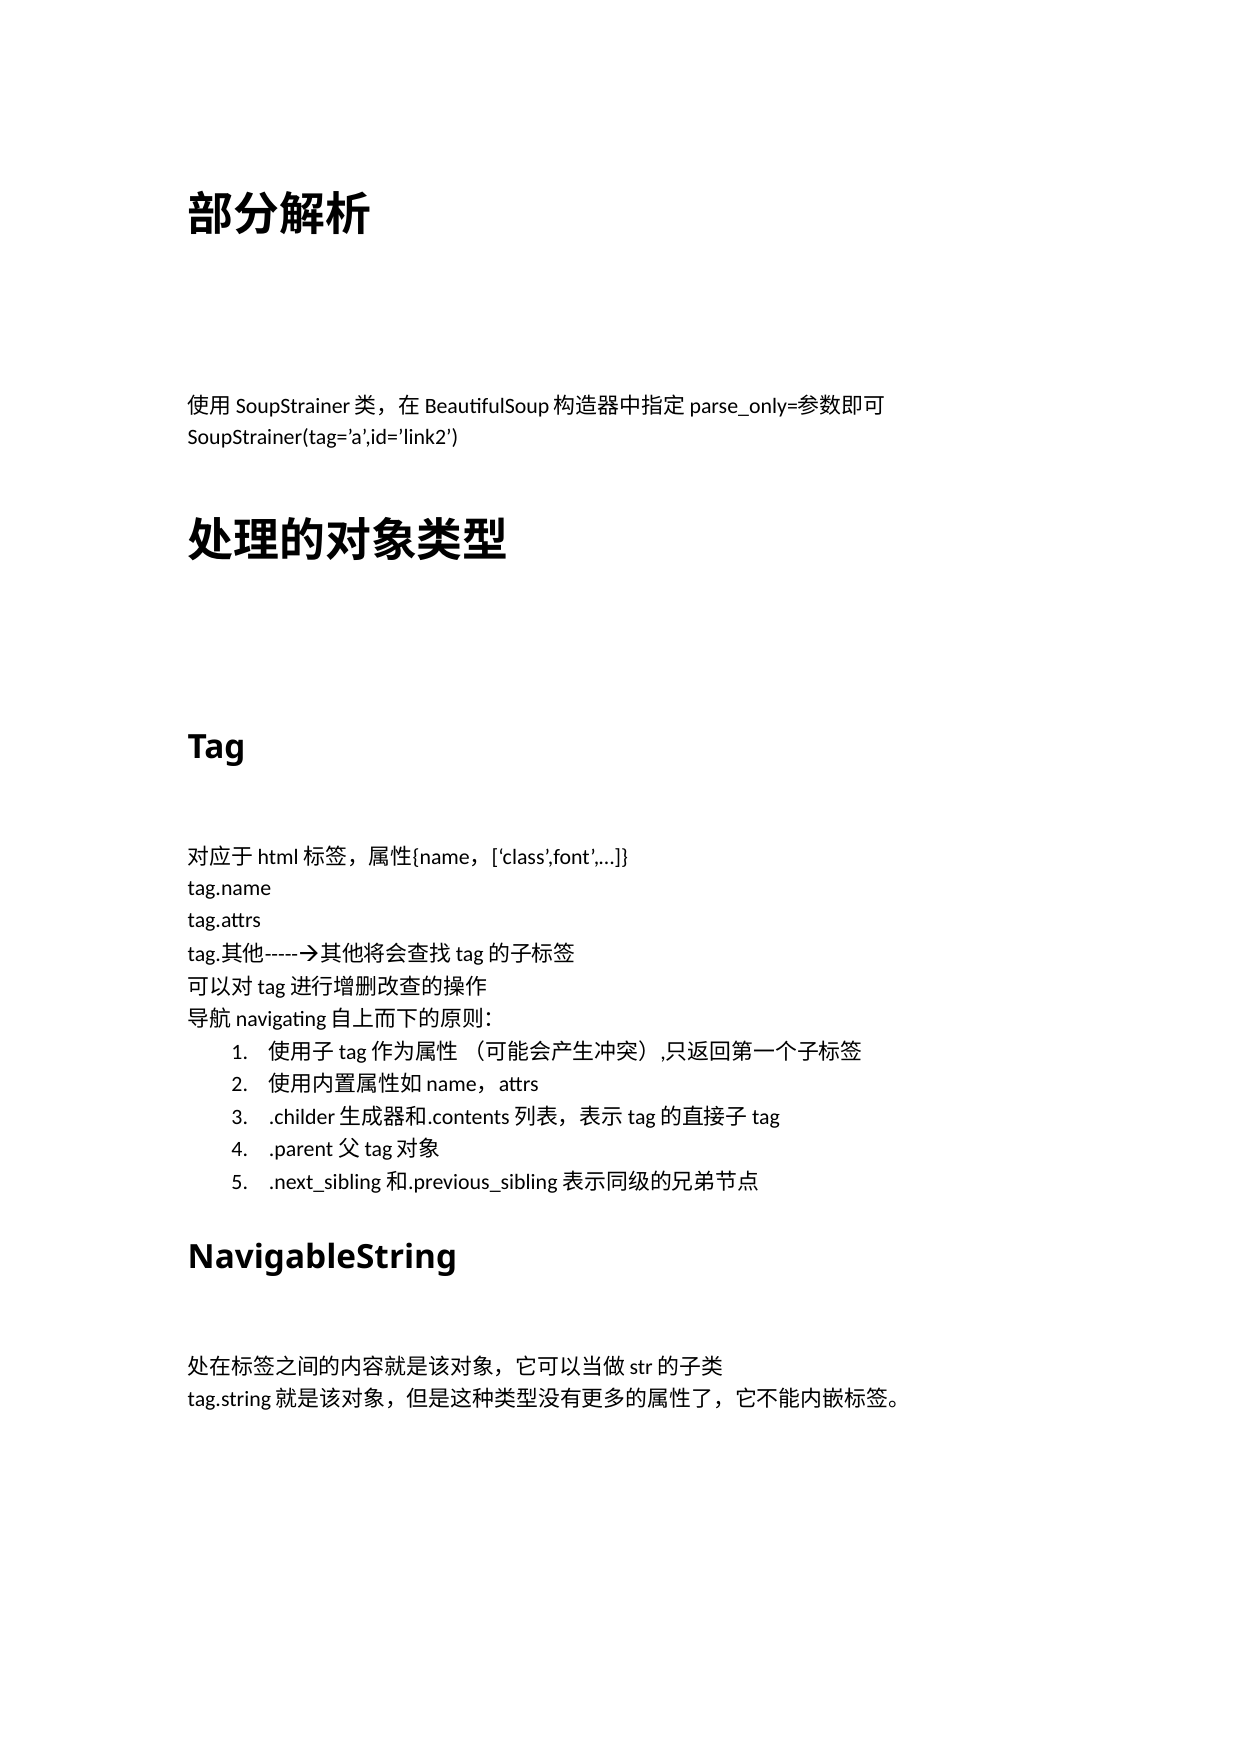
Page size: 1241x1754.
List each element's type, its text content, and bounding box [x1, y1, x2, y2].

list .childer生成器和.contents列表，表示tag的直接子tag [231, 1098, 1053, 1131]
text tag.其他-----其他将会查找tag的子标签 [187, 936, 1053, 968]
list .next_sibling 和.previous_sibling 表示同级的兄弟节点 [231, 1163, 1053, 1196]
text tag.attrs [187, 903, 1053, 936]
subtitle Tag [187, 713, 1053, 778]
subtitle 处理的对象类型 [187, 488, 1053, 585]
text 使用SoupStrainer类，在BeautifulSoup构造器中指定parse_only=参数即可 [187, 387, 1053, 420]
list 使用子tag作为属性 （可能会产生冲突）,只返回第一个子标签 [231, 1033, 1053, 1066]
list 使用内置属性如name，attrs [231, 1066, 1053, 1098]
subtitle NavigableString [187, 1223, 1053, 1288]
subtitle 部分解析 [187, 162, 1053, 259]
text tag.string就是该对象，但是这种类型没有更多的属性了，它不能内嵌标签。 [187, 1381, 1053, 1413]
text 导航navigating自上而下的原则： [187, 1001, 1053, 1033]
text 处在标签之间的内容就是该对象，它可以当做str的子类 [187, 1348, 1053, 1381]
text SoupStrainer(tag=’a’,id=’link2’) [187, 420, 1053, 452]
text tag.name [187, 871, 1053, 903]
list .parent 父tag对象 [231, 1131, 1053, 1163]
text 可以对tag进行增删改查的操作 [187, 968, 1053, 1001]
text 对应于html标签，属性{name，[‘class’,font’,…]} [187, 838, 1053, 871]
